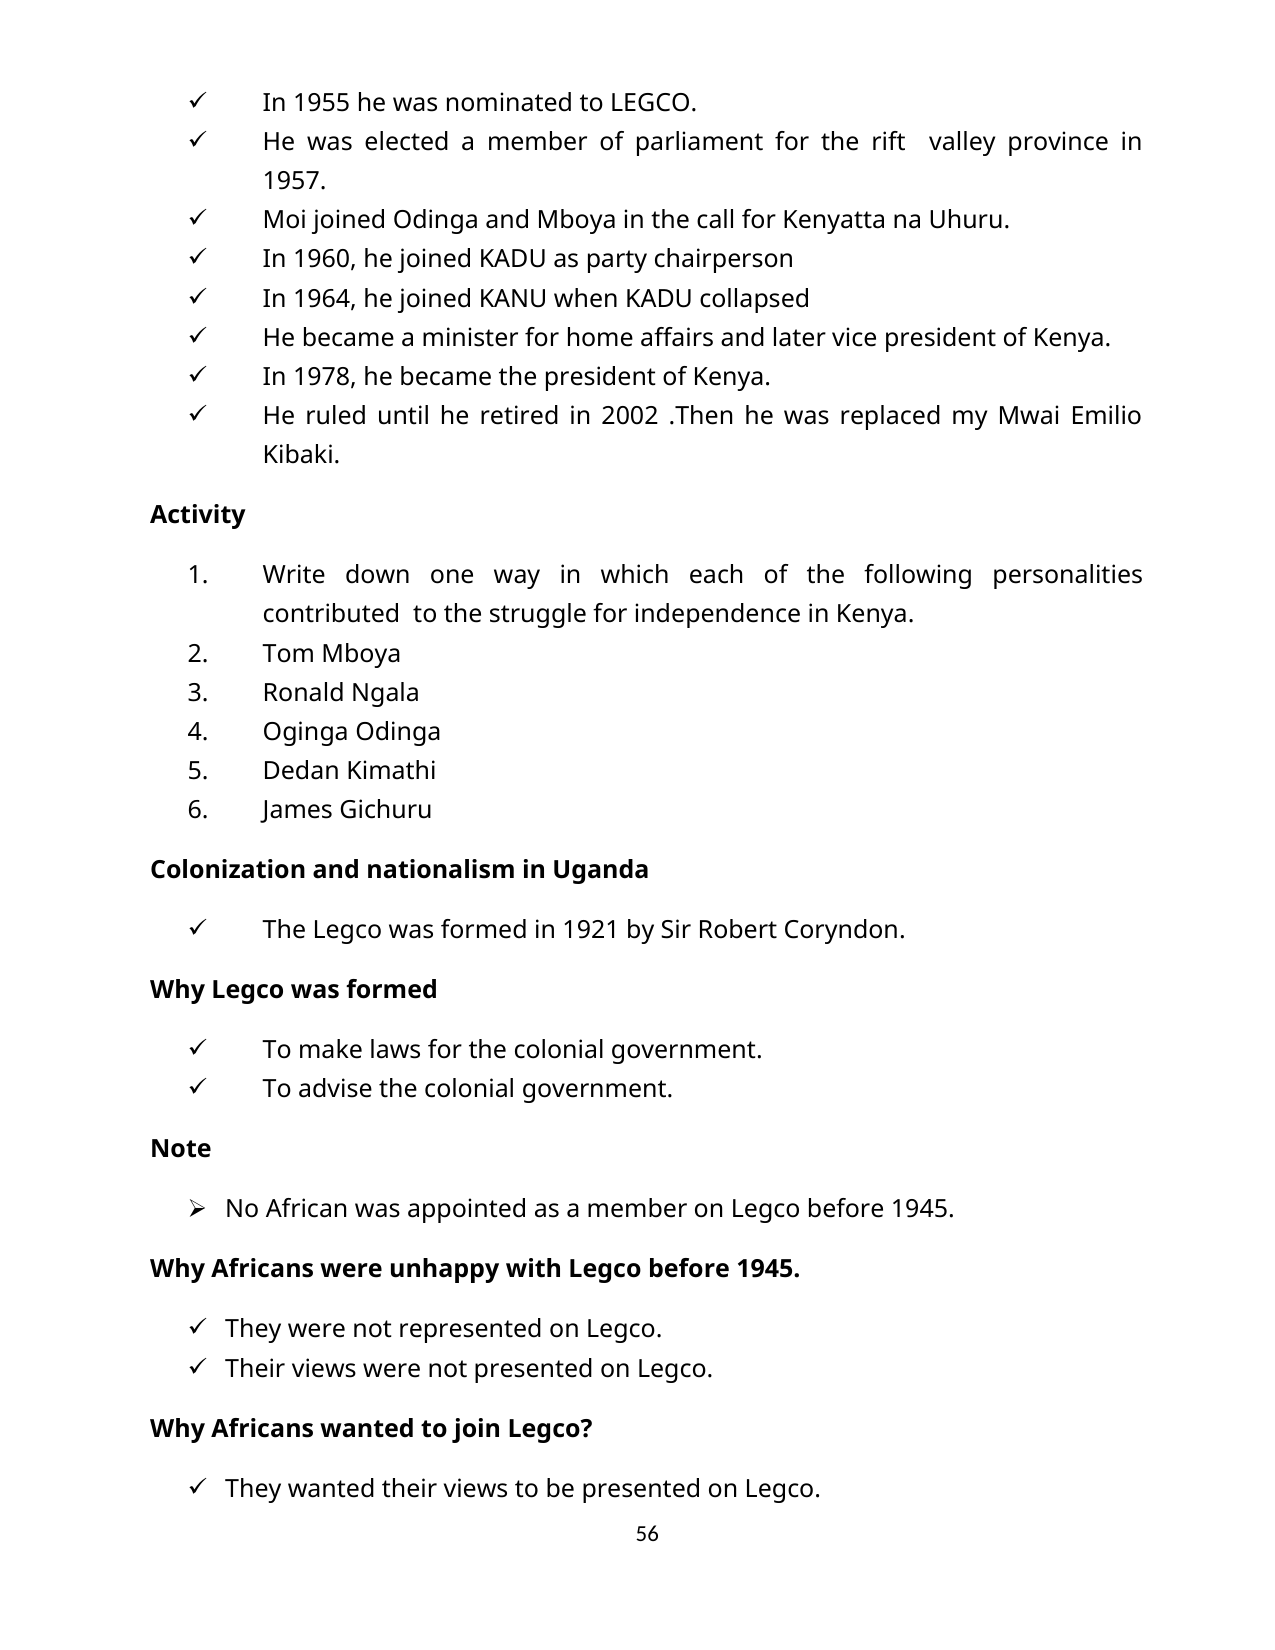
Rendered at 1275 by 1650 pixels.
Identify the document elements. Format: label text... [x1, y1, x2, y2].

list Tom Mboya [187, 635, 1144, 669]
list In 1978, he became the president of Kenya. [187, 358, 1144, 393]
text Why Africans were unhappy with Legco before 1945. [150, 1251, 1144, 1285]
list He became a minister for home affairs and later vice president of Kenya. [187, 319, 1144, 353]
text Note [150, 1131, 1144, 1165]
list James Gichuru [187, 792, 1144, 826]
list In 1960, he joined KADU as party chairperson [187, 241, 1144, 275]
list They wanted their views to be presented on Legco. [187, 1470, 1144, 1504]
list To make laws for the colonial government. [187, 1032, 1144, 1066]
list He was elected a member of parliament for the rift valley province in 1957. [187, 123, 1144, 197]
list Write down one way in which each of the following personalities contributed to the struggle for independence in Kenya. [187, 557, 1144, 630]
list They were not represented on Legco. [187, 1311, 1144, 1345]
list In 1955 he was nominated to LEGCO. [187, 84, 1144, 118]
text Colonization and nationalism in Uganda [150, 852, 1144, 886]
text Why Africans wanted to join Legco? [150, 1410, 1144, 1444]
list Their views were not presented on Legco. [187, 1350, 1144, 1384]
list To advise the colonial government. [187, 1071, 1144, 1105]
list The Legco was formed in 1921 by Sir Robert Coryndon. [187, 912, 1144, 946]
list He ruled until he retired in 2002 .Then he was replaced my Mwai Emilio Kibaki. [187, 398, 1144, 471]
text Why Legco was formed [150, 972, 1144, 1006]
list Moi joined Odinga and Mboya in the call for Kenyatta na Uhuru. [187, 202, 1144, 236]
list No African was appointed as a member on Legco before 1945. [187, 1191, 1144, 1225]
list Oginga Odinga [187, 713, 1144, 748]
list Dedan Kimathi [187, 753, 1144, 787]
text Activity [150, 497, 1144, 531]
list Ronald Ngala [187, 674, 1144, 708]
list In 1964, he joined KANU when KADU collapsed [187, 280, 1144, 314]
